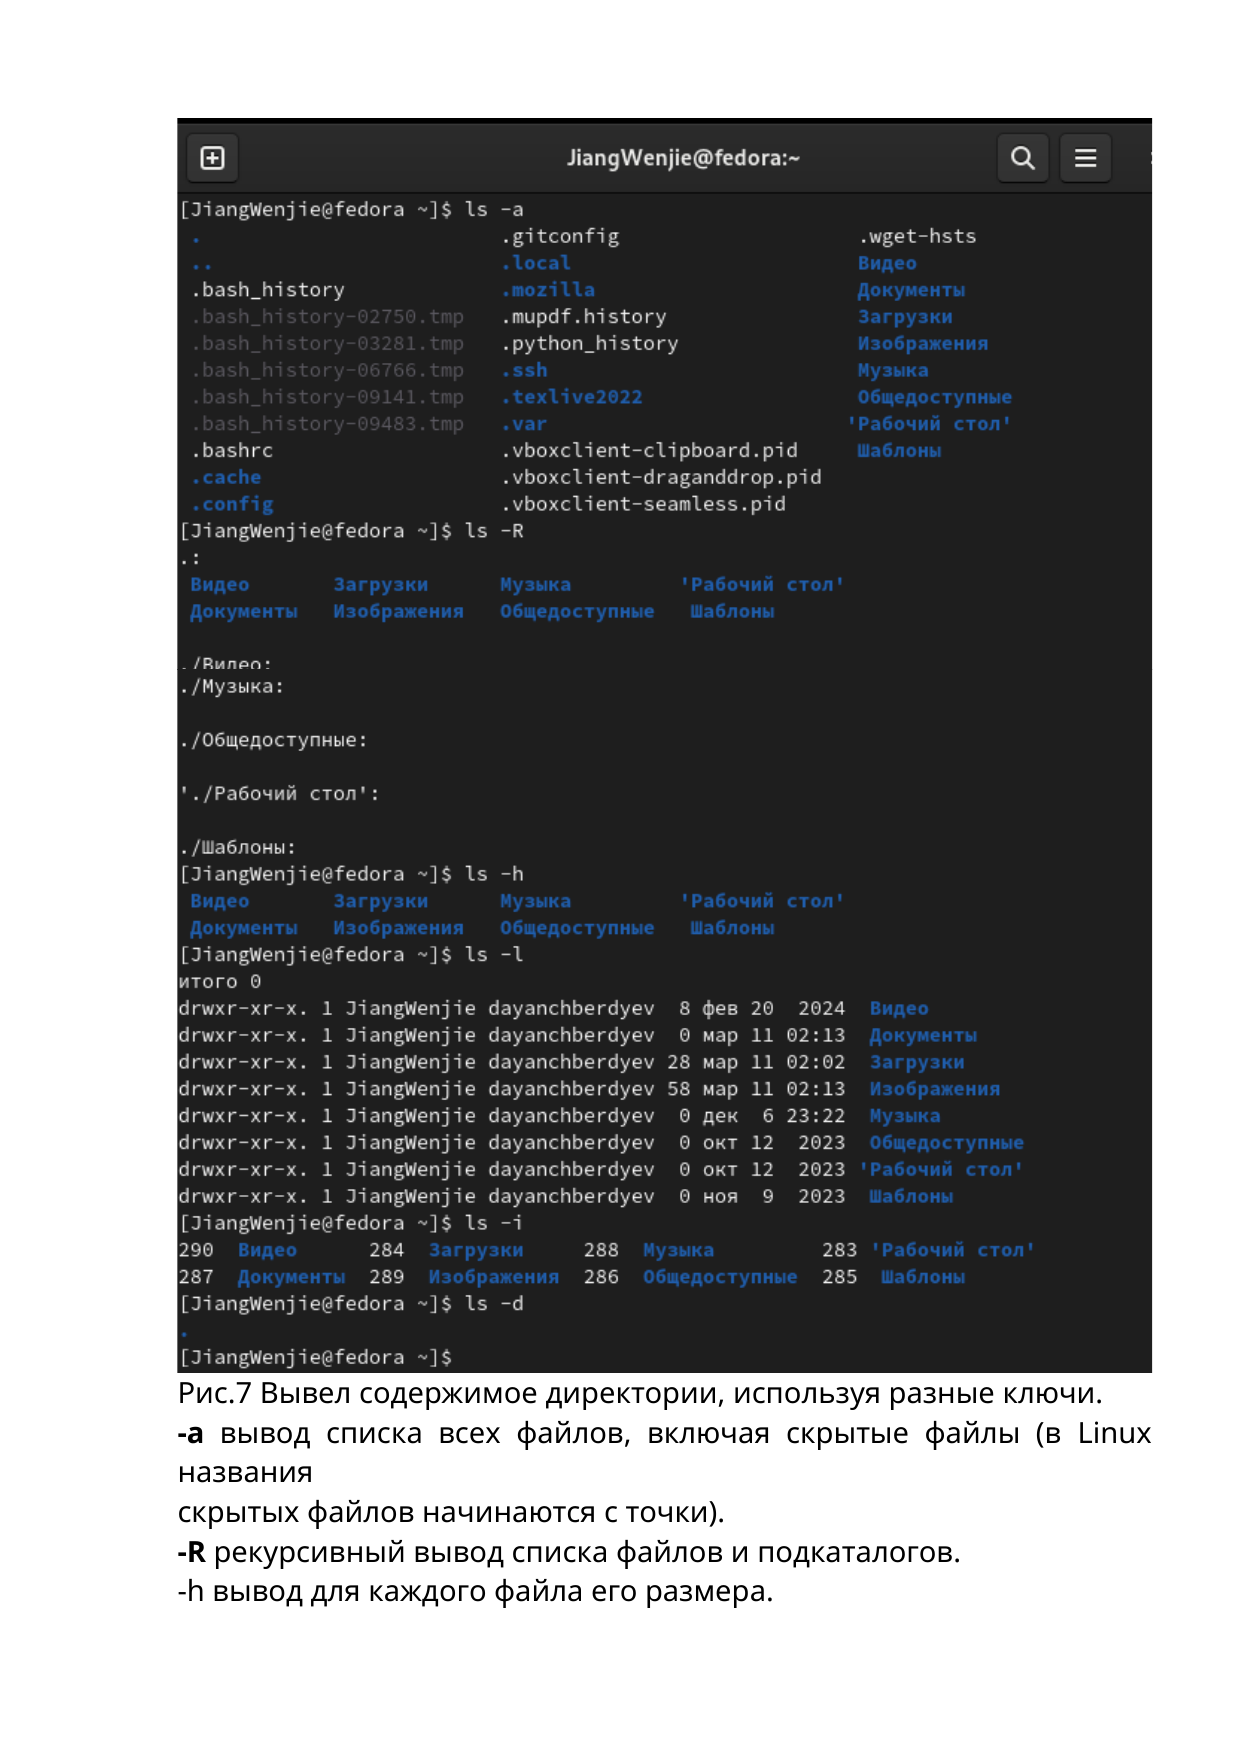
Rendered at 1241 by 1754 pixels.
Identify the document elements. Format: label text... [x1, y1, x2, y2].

text -R рекурсивный вывод списка файлов и подкаталогов. [177, 1531, 1152, 1571]
text Рис.7 Вывел содержимое директории, используя разные ключи. [177, 1373, 1152, 1412]
text скрытых файлов начинаются с точки). [177, 1491, 1152, 1531]
text -h вывод для каждого файла его размера. [177, 1571, 1152, 1610]
picture [177, 118, 1153, 1373]
text -a вывод списка всех файлов, включая скрытые файлы (в Linux названия [177, 1412, 1152, 1491]
